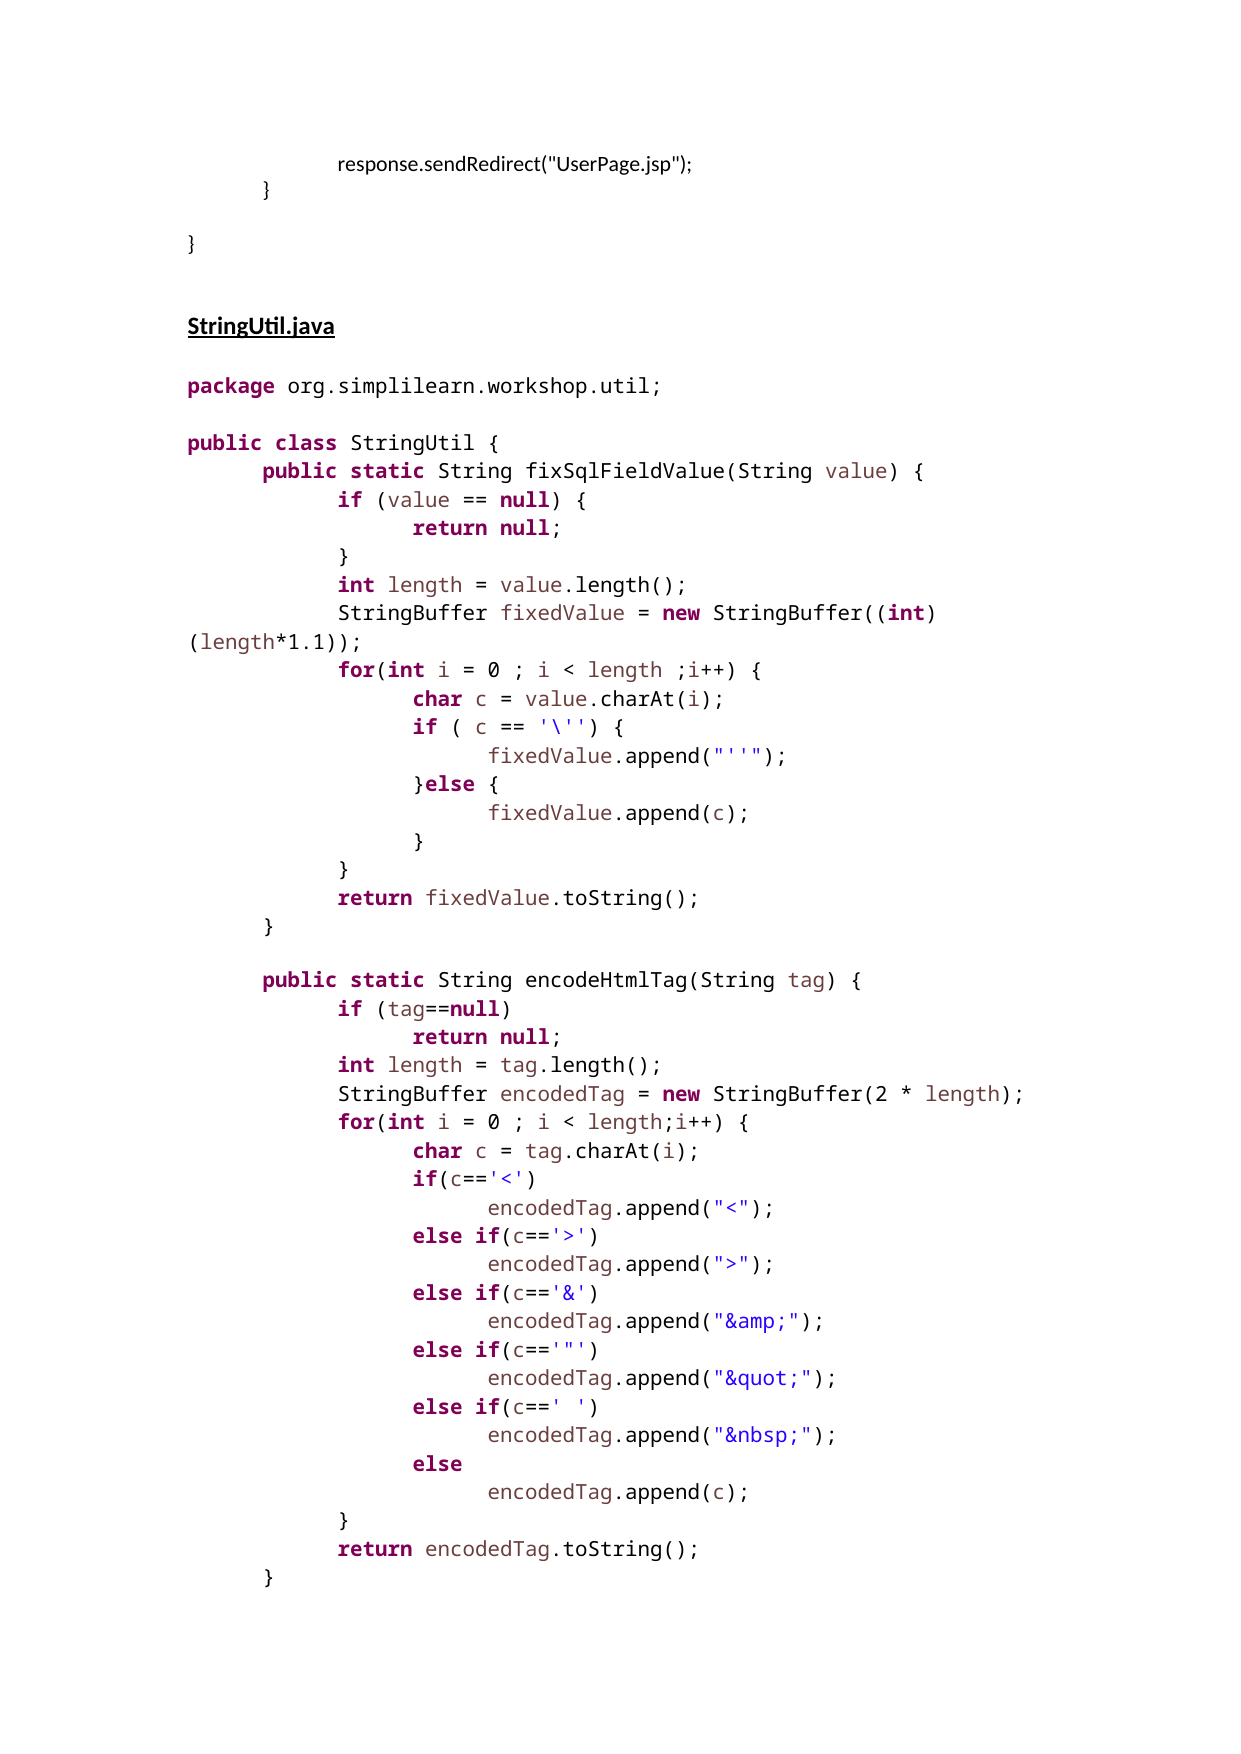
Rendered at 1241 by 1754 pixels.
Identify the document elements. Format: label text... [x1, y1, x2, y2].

text int length = value.length(); [187, 570, 1053, 598]
text encodedTag.append(">"); [187, 1249, 1053, 1278]
text public class StringUtil { [187, 428, 1053, 456]
text encodedTag.append("&nbsp;"); [187, 1420, 1053, 1449]
text for(int i = 0 ; i < length;i++) { [187, 1107, 1053, 1136]
text } [187, 230, 1053, 257]
text if (value == null) { [187, 485, 1053, 513]
text encodedTag.append("&amp;"); [187, 1306, 1053, 1335]
text else [187, 1449, 1053, 1477]
text if(c=='<') [187, 1164, 1053, 1193]
text } [187, 1562, 1053, 1591]
text StringUtil.java [187, 310, 1053, 341]
text } [187, 542, 1053, 570]
text } [187, 177, 1053, 203]
text } [187, 854, 1053, 883]
text encodedTag.append("&quot;"); [187, 1363, 1053, 1392]
text else if(c=='>') [187, 1221, 1053, 1249]
text response.sendRedirect("UserPage.jsp"); [187, 150, 1053, 177]
text int length = tag.length(); [187, 1051, 1053, 1079]
text return encodedTag.toString(); [187, 1534, 1053, 1562]
text char c = value.charAt(i); [187, 684, 1053, 712]
text } [187, 1506, 1053, 1534]
text StringBuffer encodedTag = new StringBuffer(2 * length); [187, 1079, 1053, 1107]
text encodedTag.append("<"); [187, 1193, 1053, 1221]
text public static String fixSqlFieldValue(String value) { [187, 456, 1053, 485]
text } [187, 911, 1053, 940]
text StringBuffer fixedValue = new StringBuffer((int)(length*1.1)); [187, 598, 1053, 655]
text package org.simplilearn.workshop.util; [187, 371, 1053, 399]
text }else { [187, 769, 1053, 798]
text for(int i = 0 ; i < length ;i++) { [187, 655, 1053, 684]
text else if(c==' ') [187, 1392, 1053, 1420]
text if (tag==null) [187, 994, 1053, 1022]
text char c = tag.charAt(i); [187, 1136, 1053, 1164]
text fixedValue.append(c); [187, 798, 1053, 826]
text return fixedValue.toString(); [187, 883, 1053, 911]
text fixedValue.append("''"); [187, 741, 1053, 769]
text return null; [187, 513, 1053, 542]
text return null; [187, 1022, 1053, 1051]
text public static String encodeHtmlTag(String tag) { [187, 965, 1053, 994]
text else if(c=='"') [187, 1335, 1053, 1363]
text else if(c=='&') [187, 1278, 1053, 1306]
text } [187, 826, 1053, 854]
text if ( c == '\'') { [187, 712, 1053, 741]
text encodedTag.append(c); [187, 1477, 1053, 1506]
